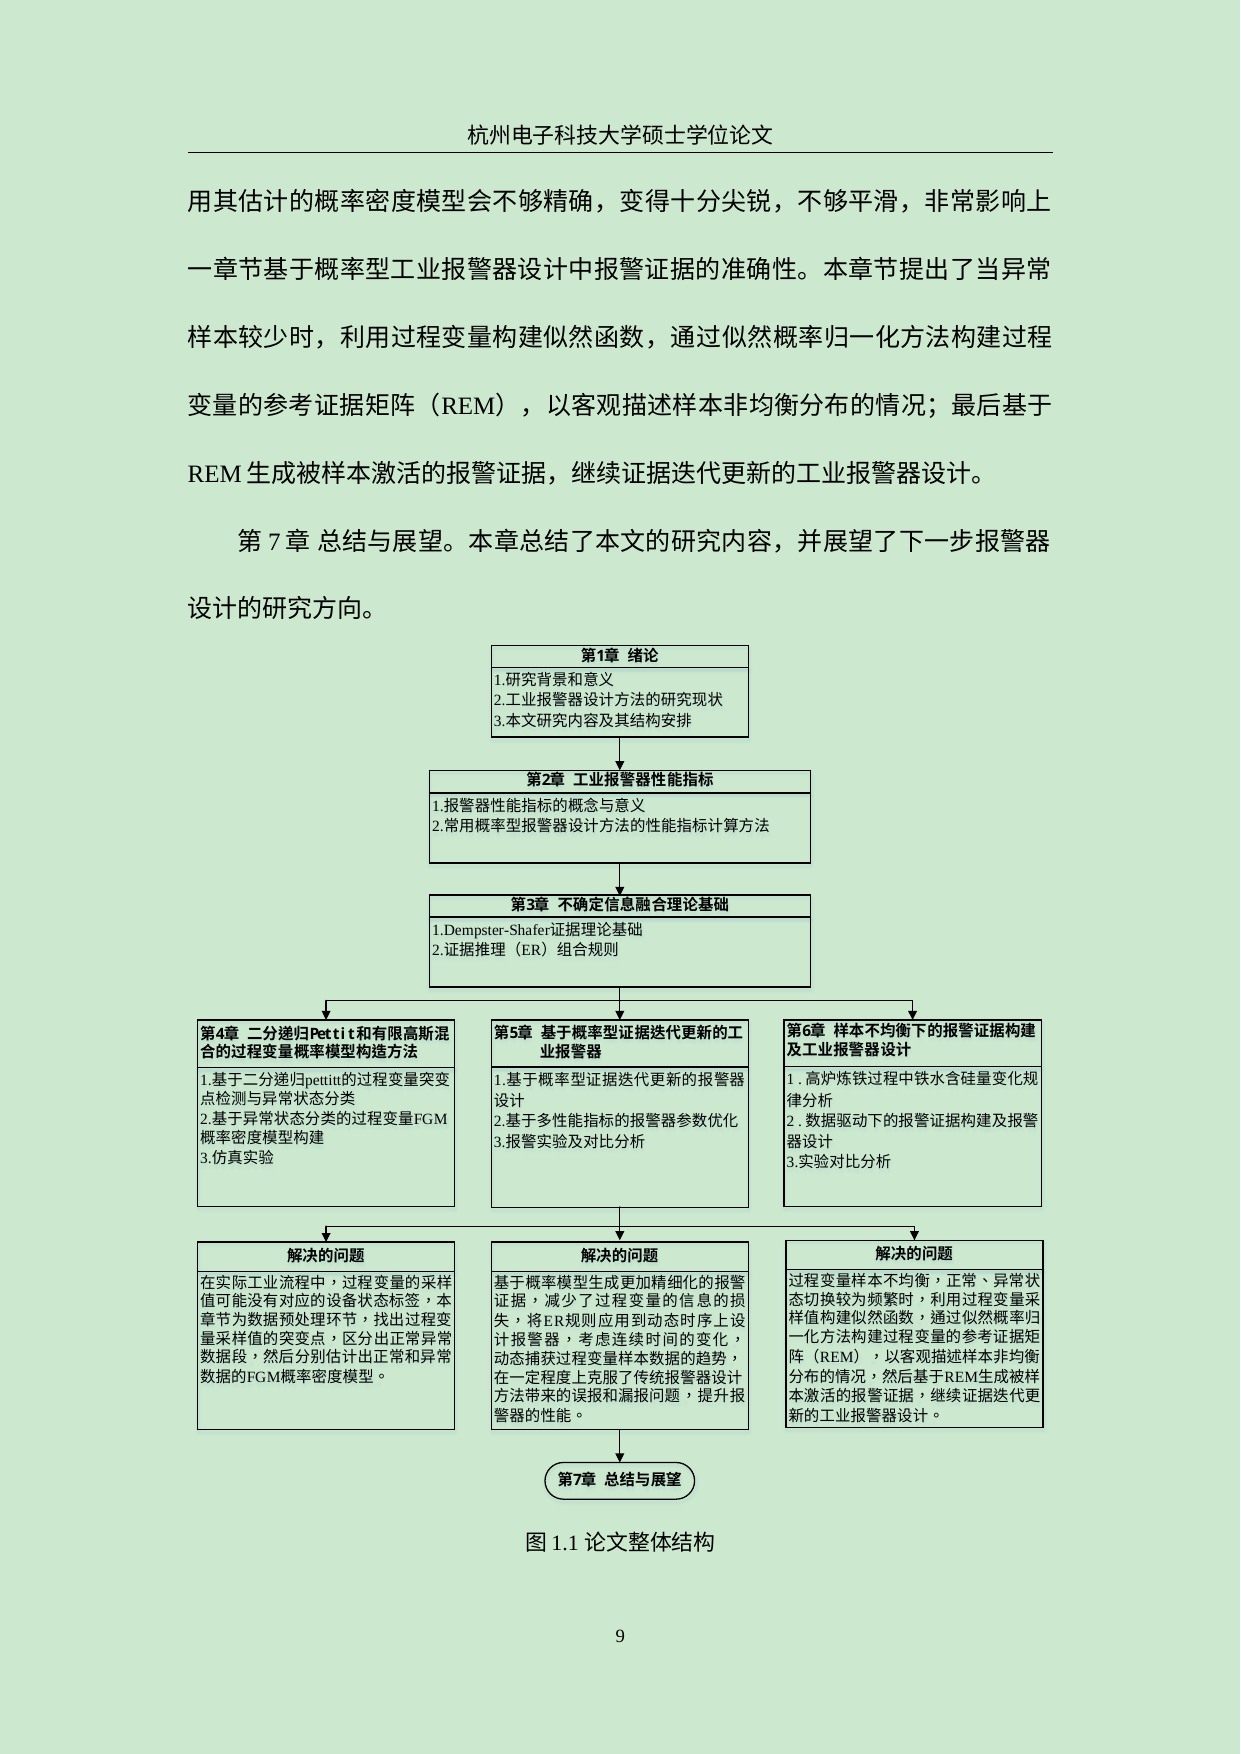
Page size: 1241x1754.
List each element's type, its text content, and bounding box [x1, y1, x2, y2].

text 第7章 总结与展望。本章总结了本文的研究内容，并展望了下一步报警器设计的研究方向。 [187, 505, 1053, 641]
text 图1.1 论文整体结构 [187, 1524, 1053, 1558]
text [187, 166, 1053, 505]
